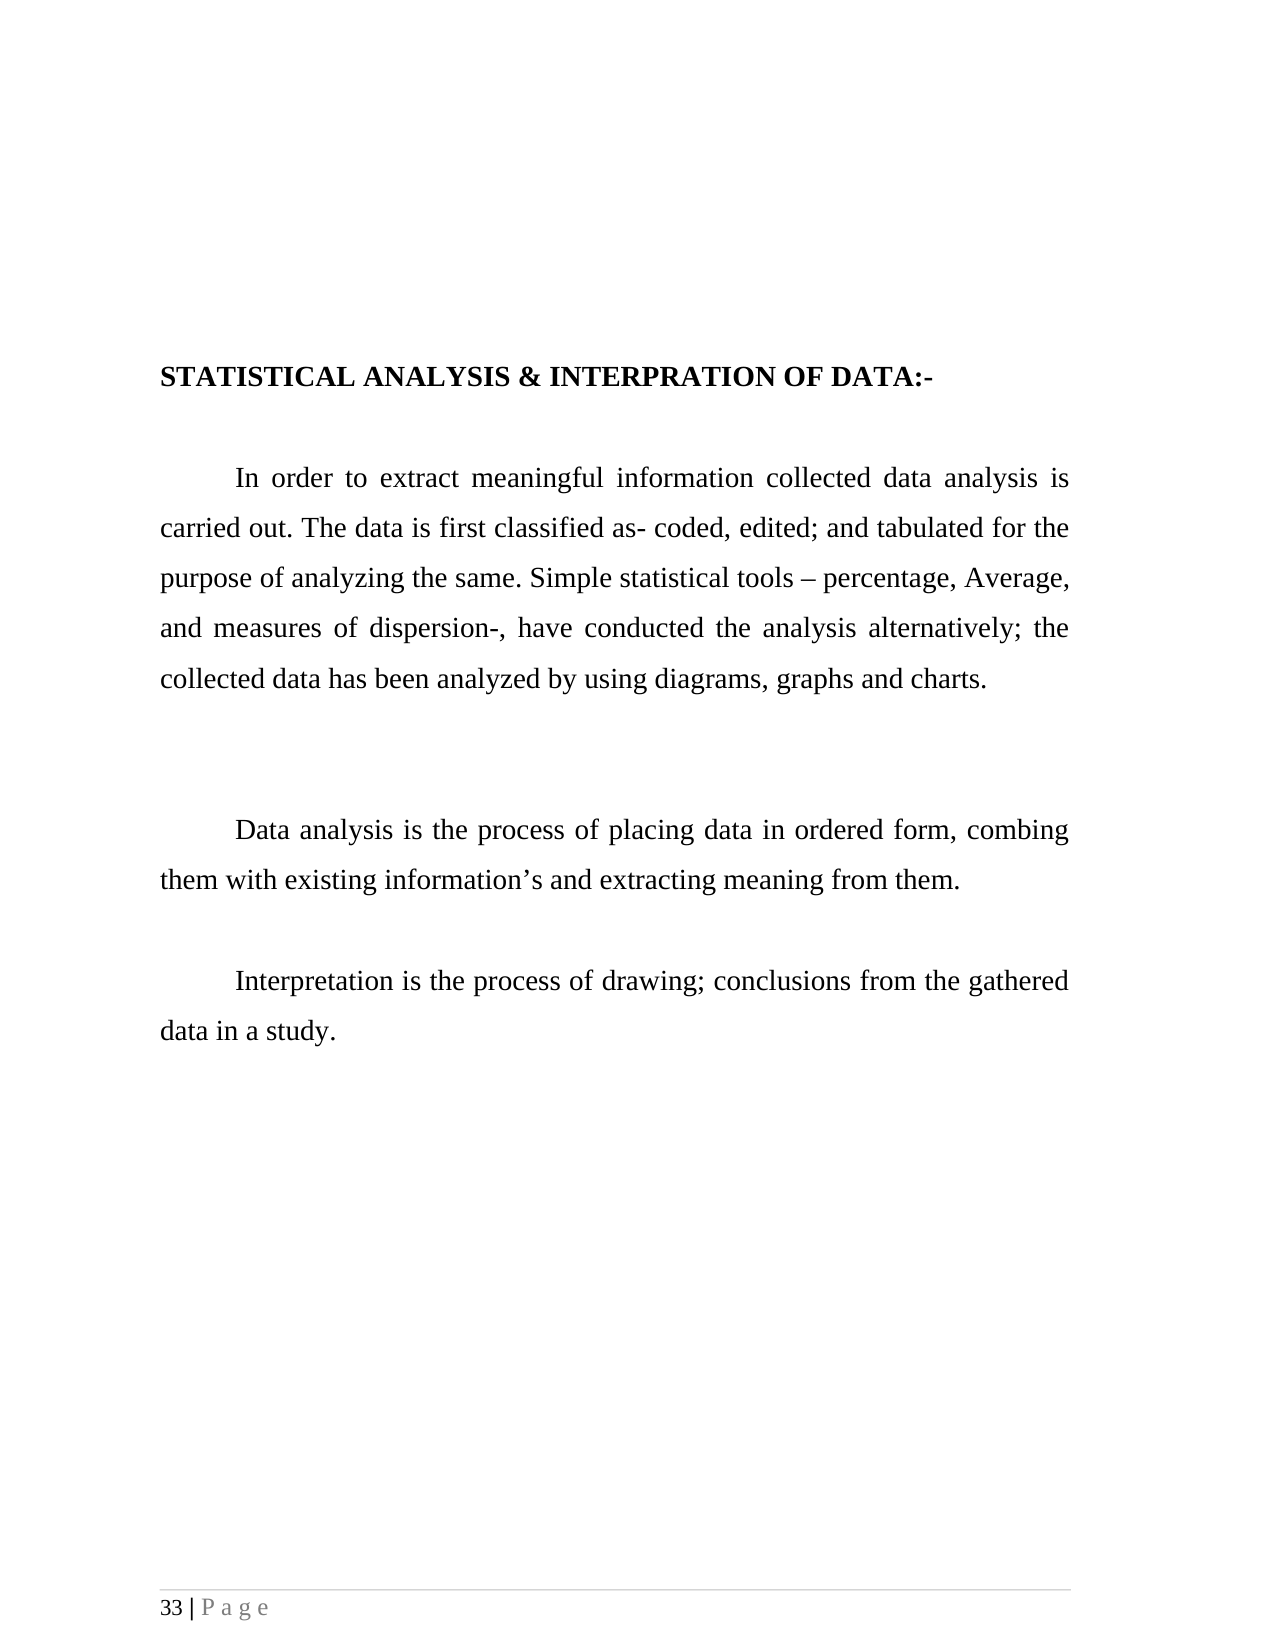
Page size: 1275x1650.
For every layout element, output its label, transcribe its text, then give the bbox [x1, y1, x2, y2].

text In order to extract meaningful information collected data analysis is carried out. The data is first classified as- coded, edited; and tabulated for the purpose of analyzing the same. Simple statistical tools – percentage, Average, and measures of dispersion-, have conducted the analysis alternatively; the collected data has been analyzed by using diagrams, graphs and charts. [160, 460, 1071, 694]
text Interpretation is the process of drawing; conclusions from the gathered data in a study. [160, 963, 1070, 1047]
subtitle STATISTICAL ANALYSIS & INTERPRATION OF DATA:- [160, 359, 1131, 392]
text Data analysis is the process of placing data in ordered form, combing them with existing information’s and extracting meaning from them. [160, 812, 1070, 896]
